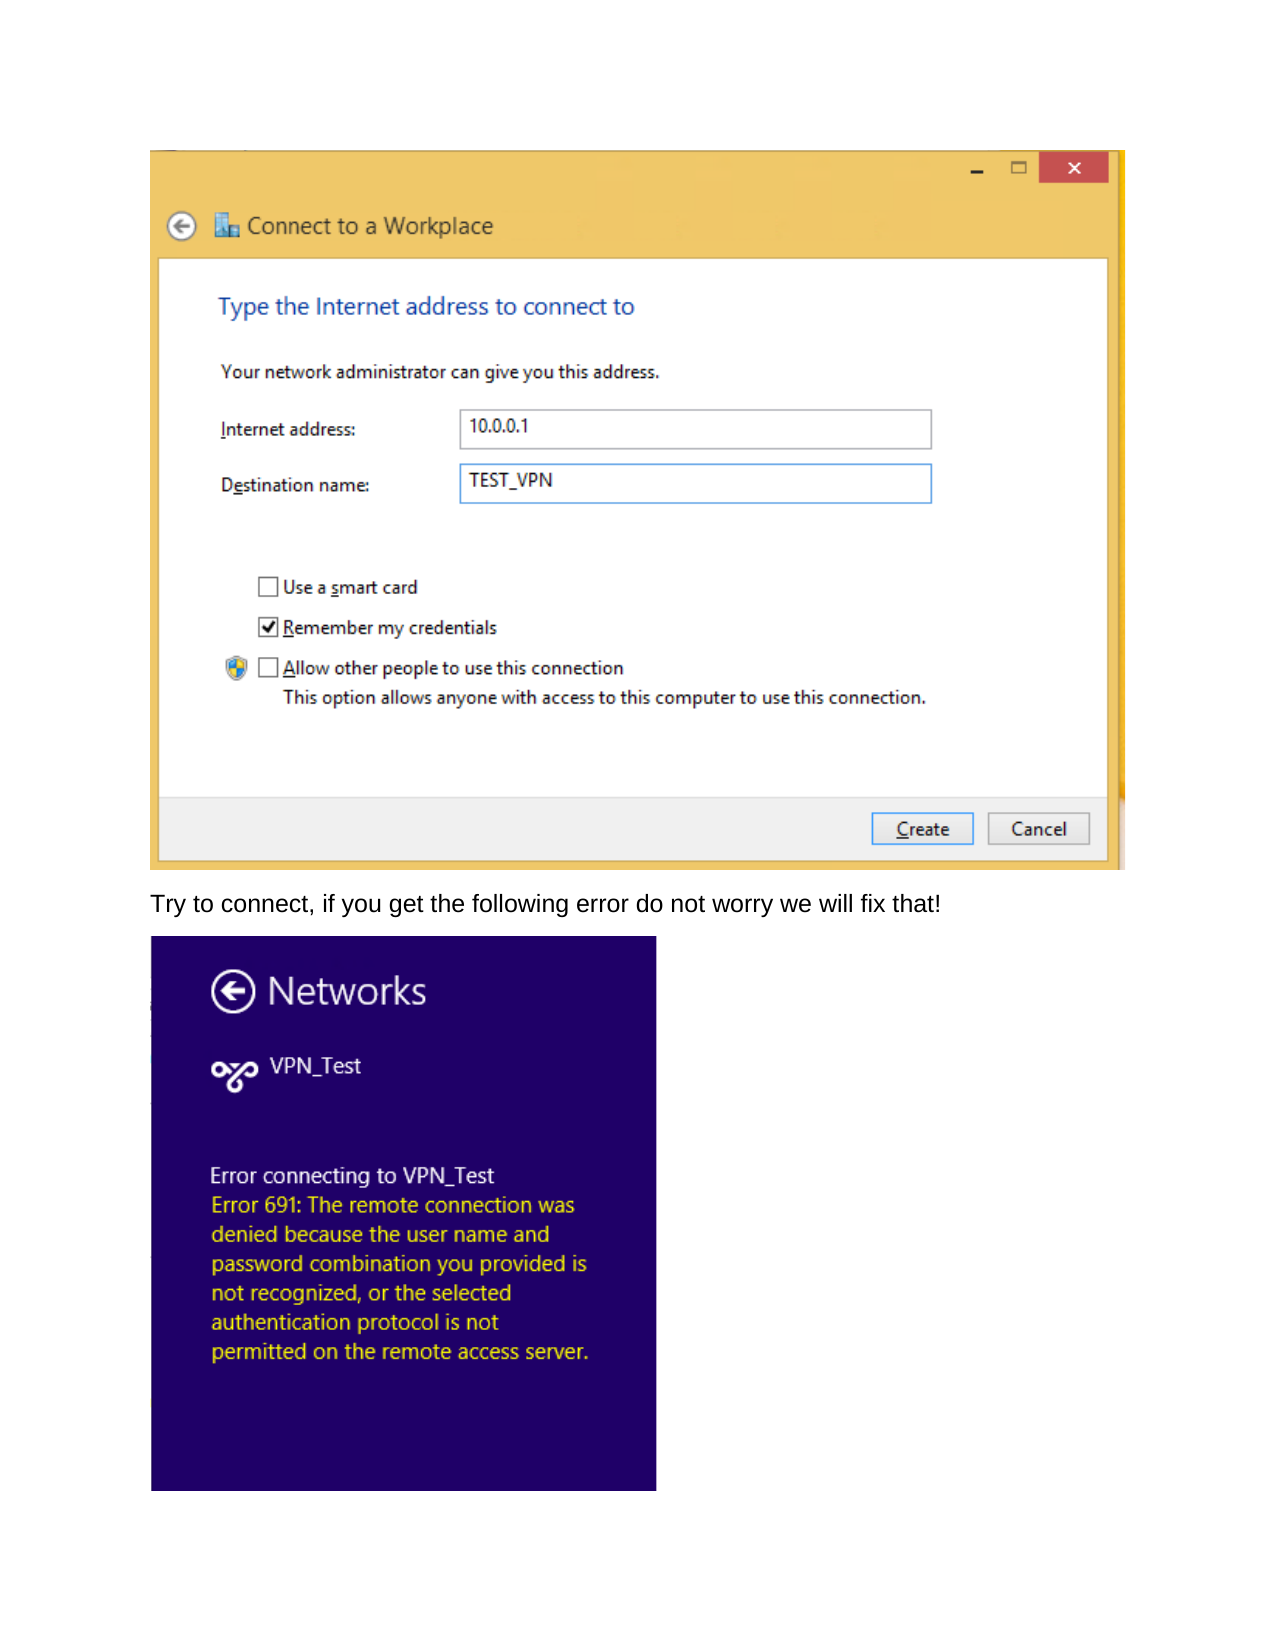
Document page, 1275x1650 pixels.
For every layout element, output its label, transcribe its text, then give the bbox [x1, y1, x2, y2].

text Try to connect, if you get the following error do not worry we will fix that! [150, 888, 1125, 917]
picture [150, 150, 1125, 870]
picture [150, 936, 657, 1491]
